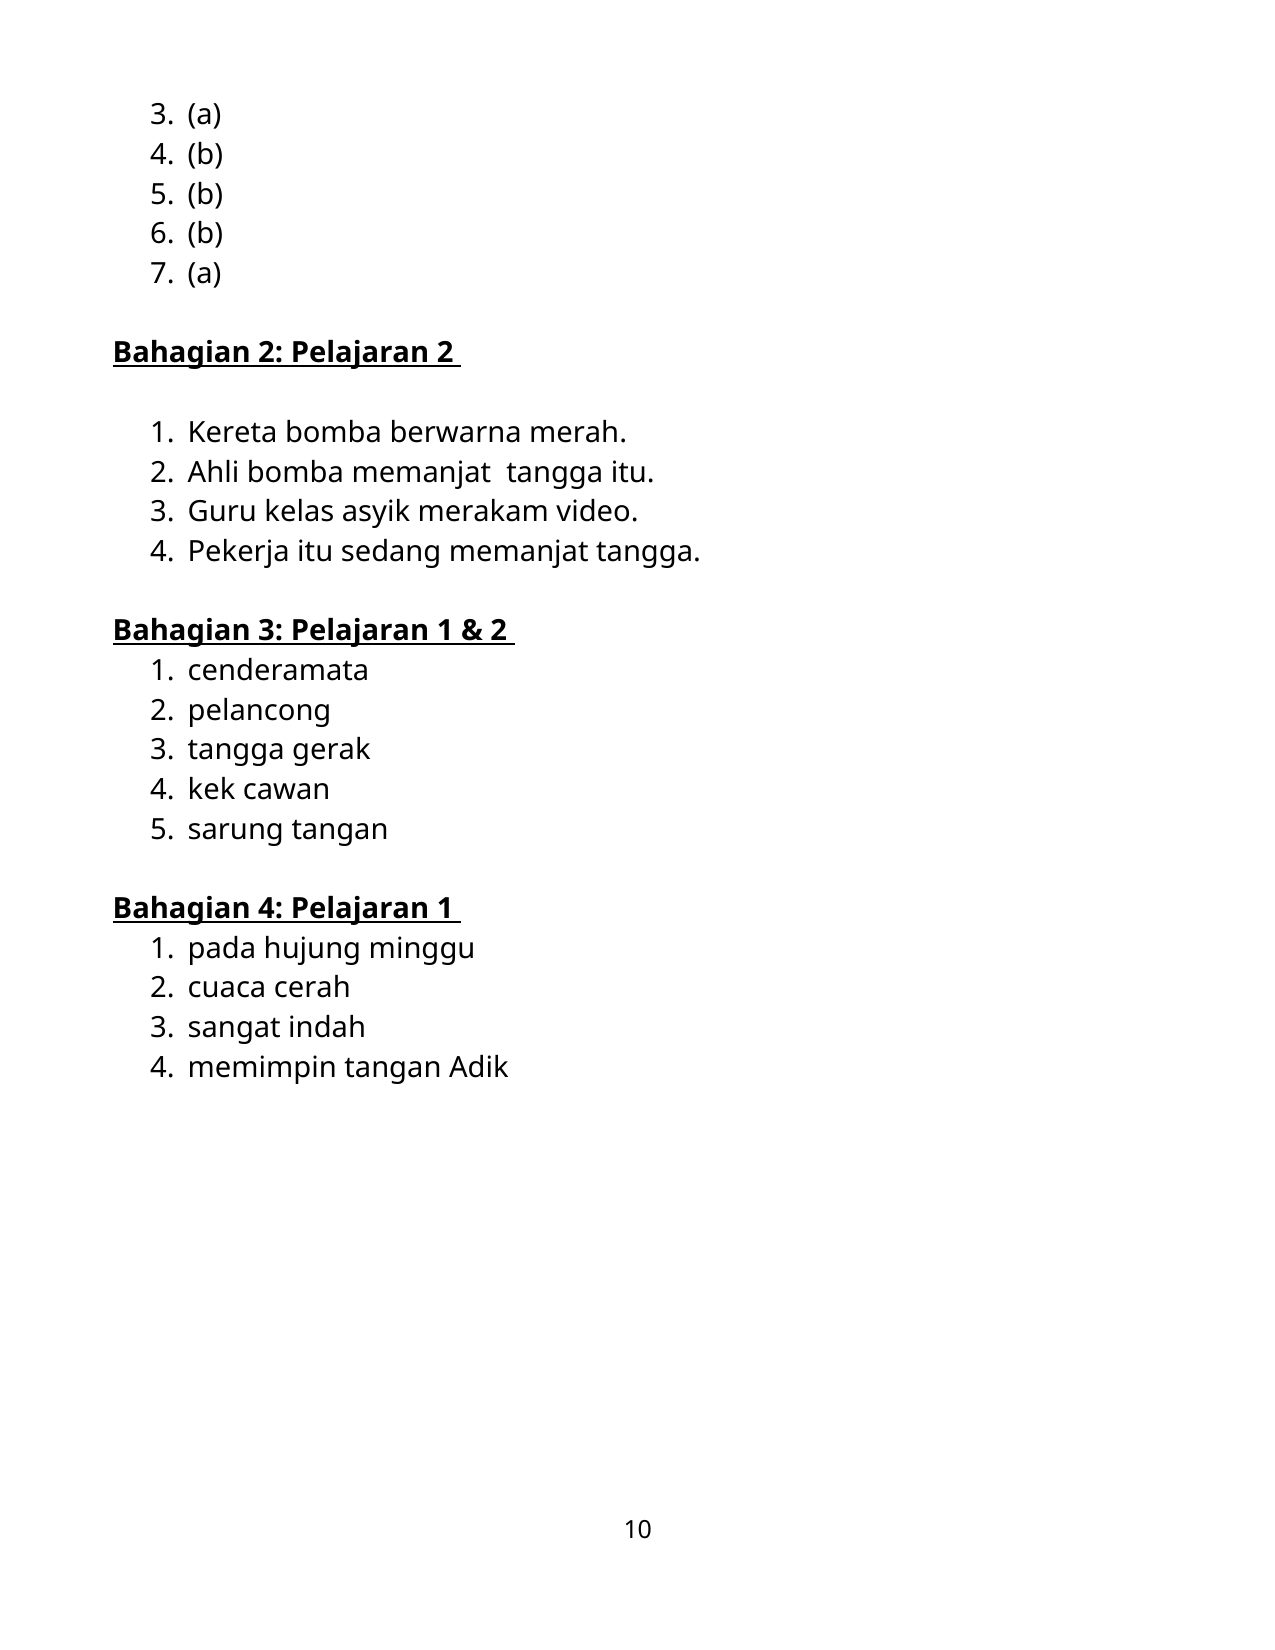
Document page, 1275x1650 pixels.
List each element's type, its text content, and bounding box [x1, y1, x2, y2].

list Pekerja itu sedang memanjat tangga. [150, 530, 1162, 570]
text Bahagian 3: Pelajaran 1 & 2 [112, 609, 1162, 649]
list sangat indah [150, 1006, 1162, 1046]
list (a) [150, 252, 1162, 292]
list cenderamata [150, 649, 1162, 689]
list Kereta bomba berwarna merah. [150, 411, 1162, 451]
list (a) [150, 94, 1162, 133]
text Bahagian 2: Pelajaran 2 [112, 332, 1162, 371]
list pelancong [150, 689, 1162, 729]
list Guru kelas asyik merakam video. [150, 491, 1162, 530]
list (b) [150, 213, 1162, 252]
text Bahagian 4: Pelajaran 1 [112, 887, 1162, 927]
list memimpin tangan Adik [150, 1046, 1162, 1086]
list cuaca cerah [150, 967, 1162, 1006]
list Ahli bomba memanjat tangga itu. [150, 451, 1162, 491]
list (b) [150, 133, 1162, 173]
list (b) [150, 173, 1162, 213]
list sarung tangan [150, 808, 1162, 848]
list tangga gerak [150, 729, 1162, 768]
list kek cawan [150, 768, 1162, 808]
list pada hujung minggu [150, 927, 1162, 967]
